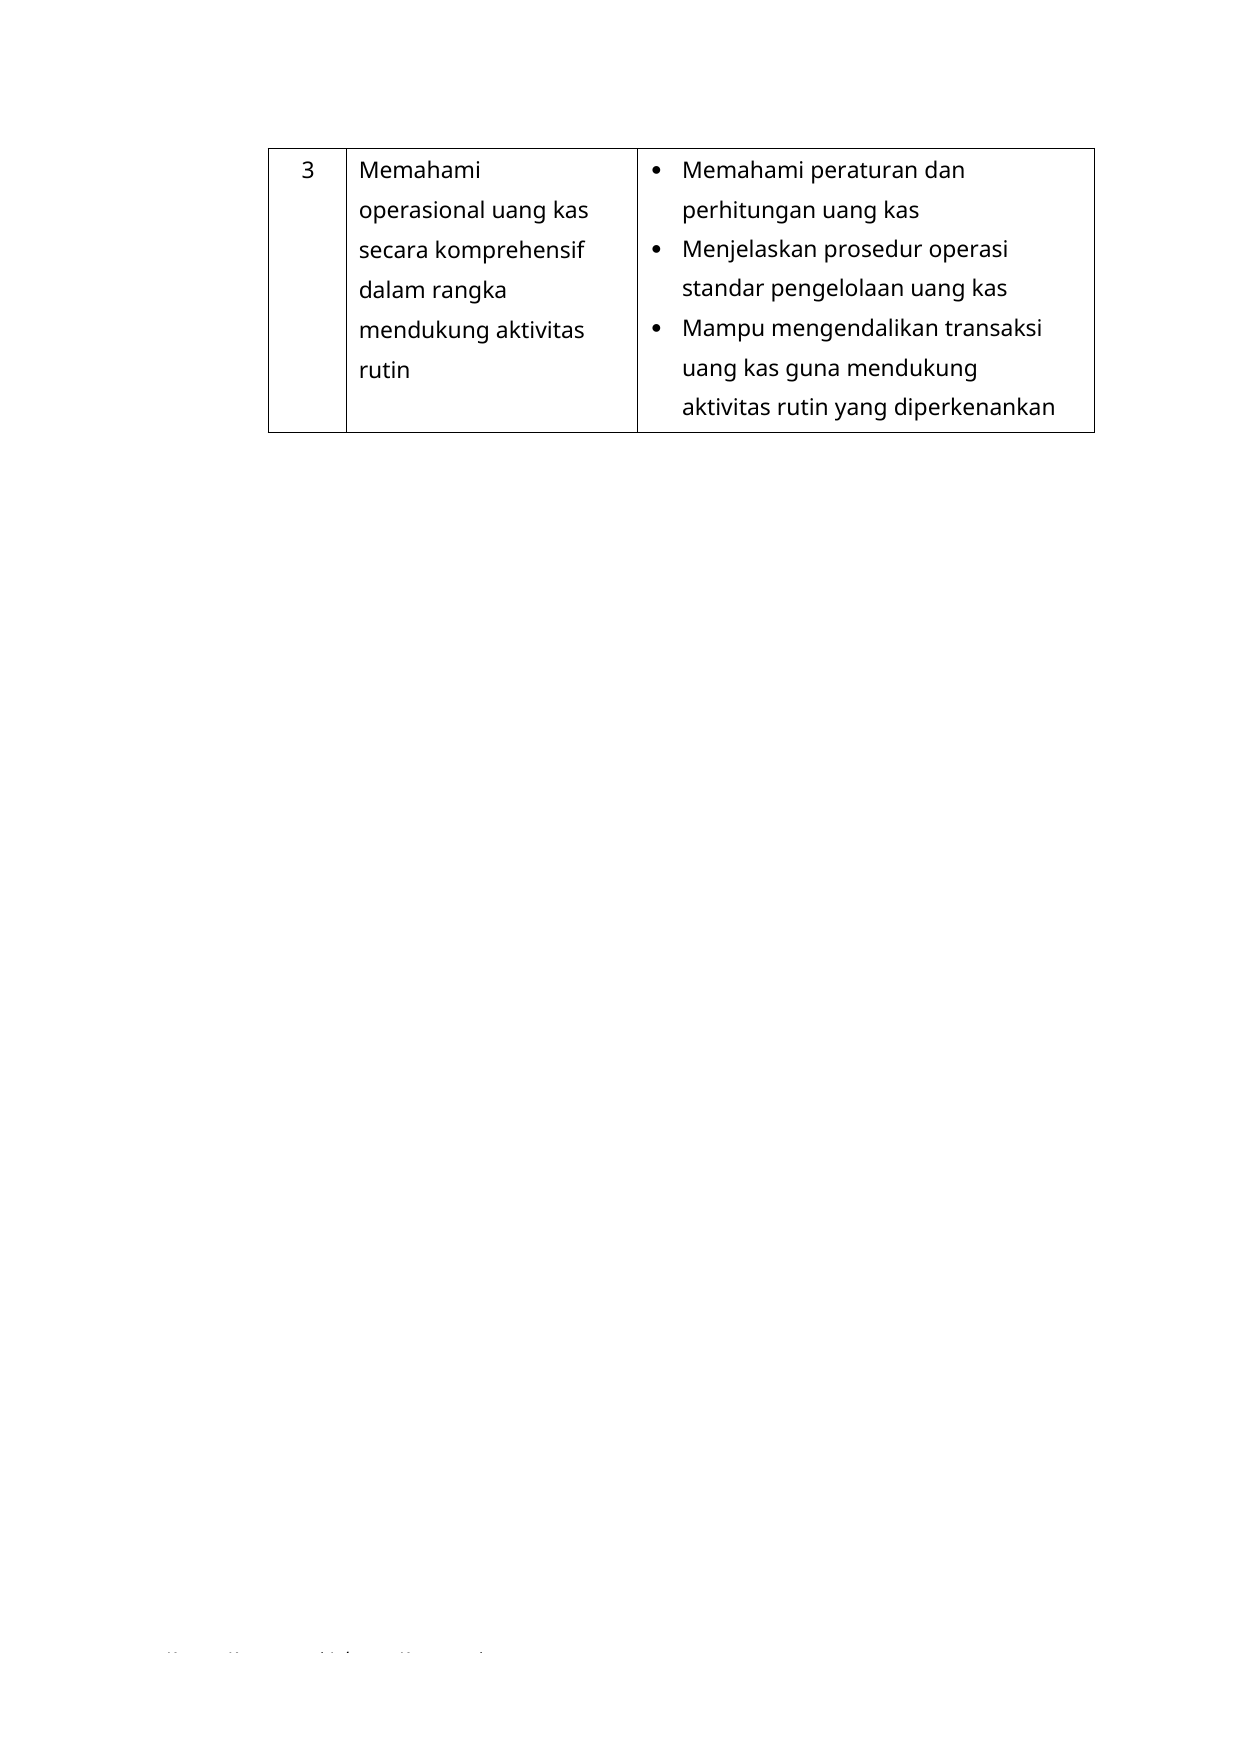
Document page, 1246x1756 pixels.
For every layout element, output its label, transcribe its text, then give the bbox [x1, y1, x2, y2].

table_cell Memahami operasional uang kas secara komprehensif dalam rangka mendukung aktivitas rutin [347, 149, 637, 432]
table_cell 3 [269, 149, 346, 432]
table_cell Memahami peraturan dan perhitungan uang kas Menjelaskan prosedur operasi standar pengelolaan uang kas Mampu mengendalikan transaksi uang kas guna mendukung aktivitas rutin yang diperkenankan [638, 149, 1094, 432]
